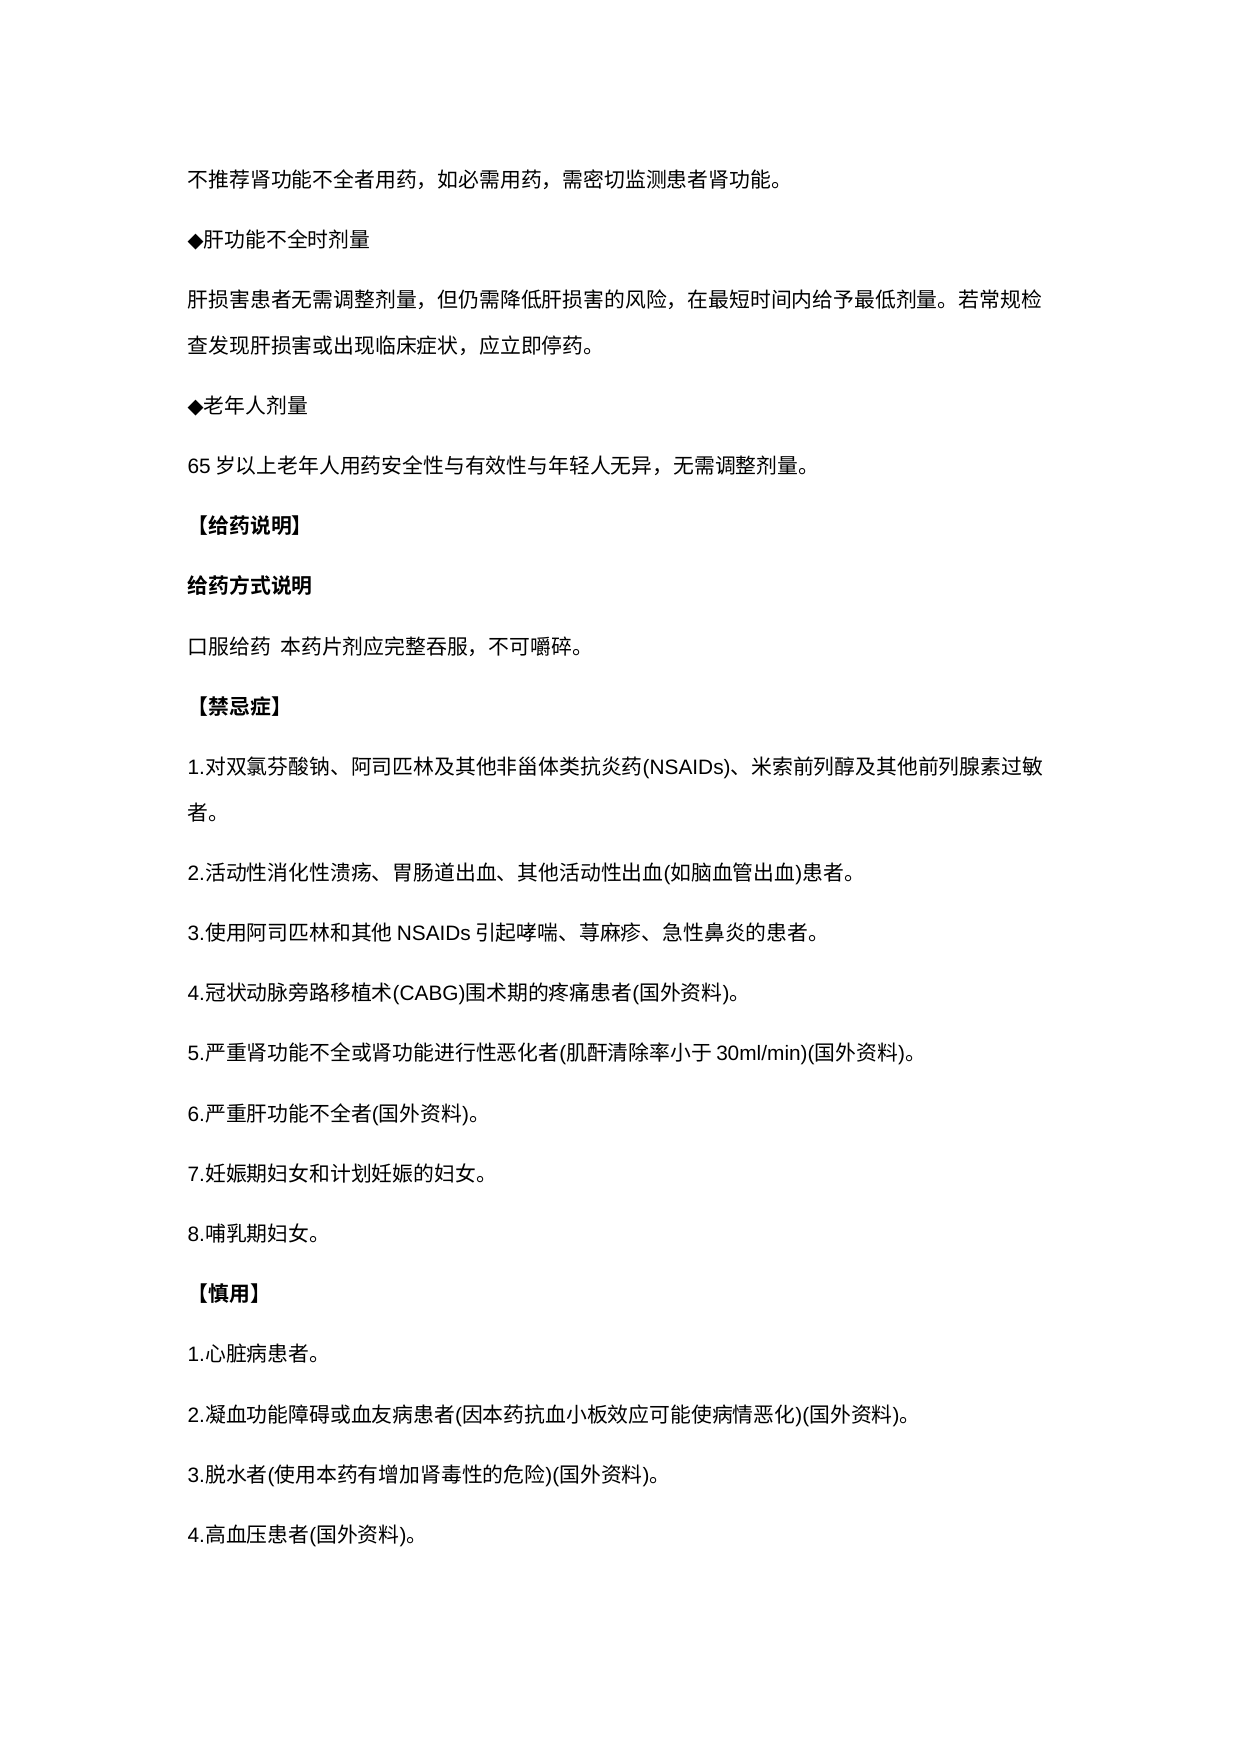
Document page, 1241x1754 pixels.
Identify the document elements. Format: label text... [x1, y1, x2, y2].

text 4.冠状动脉旁路移植术(CABG)围术期的疼痛患者(国外资料)。 [187, 975, 1053, 1008]
text 6.严重肝功能不全者(国外资料)。 [187, 1096, 1053, 1128]
text 口服给药 本药片剂应完整吞服，不可嚼碎。 [187, 629, 1053, 661]
text 4.高血压患者(国外资料)。 [187, 1517, 1053, 1550]
text 【给药说明】 [187, 508, 1053, 541]
text 2.凝血功能障碍或血友病患者(因本药抗血小板效应可能使病情恶化)(国外资料)。 [187, 1397, 1053, 1429]
text 65岁以上老年人用药安全性与有效性与年轻人无异，无需调整剂量。 [187, 448, 1053, 481]
text 给药方式说明 [187, 569, 1053, 601]
text 不推荐肾功能不全者用药，如必需用药，需密切监测患者肾功能。 [187, 162, 1053, 194]
text 【禁忌症】 [187, 689, 1053, 722]
text 3.使用阿司匹林和其他NSAIDs引起哮喘、荨麻疹、急性鼻炎的患者。 [187, 915, 1053, 948]
text 5.严重肾功能不全或肾功能进行性恶化者(肌酐清除率小于30ml/min)(国外资料)。 [187, 1036, 1053, 1068]
text 1.心脏病患者。 [187, 1337, 1053, 1369]
text 肝损害患者无需调整剂量，但仍需降低肝损害的风险，在最短时间内给予最低剂量。若常规检查发现肝损害或出现临床症状，应立即停药。 [187, 282, 1053, 360]
text 8.哺乳期妇女。 [187, 1216, 1053, 1249]
text ◆肝功能不全时剂量 [187, 222, 1053, 255]
text ◆老年人剂量 [187, 388, 1053, 421]
text 3.脱水者(使用本药有增加肾毒性的危险)(国外资料)。 [187, 1457, 1053, 1489]
text 7.妊娠期妇女和计划妊娠的妇女。 [187, 1156, 1053, 1188]
text 【慎用】 [187, 1276, 1053, 1309]
text 1.对双氯芬酸钠、阿司匹林及其他非甾体类抗炎药(NSAIDs)、米索前列醇及其他前列腺素过敏者。 [187, 749, 1053, 827]
text 2.活动性消化性溃疡、胃肠道出血、其他活动性出血(如脑血管出血)患者。 [187, 855, 1053, 887]
